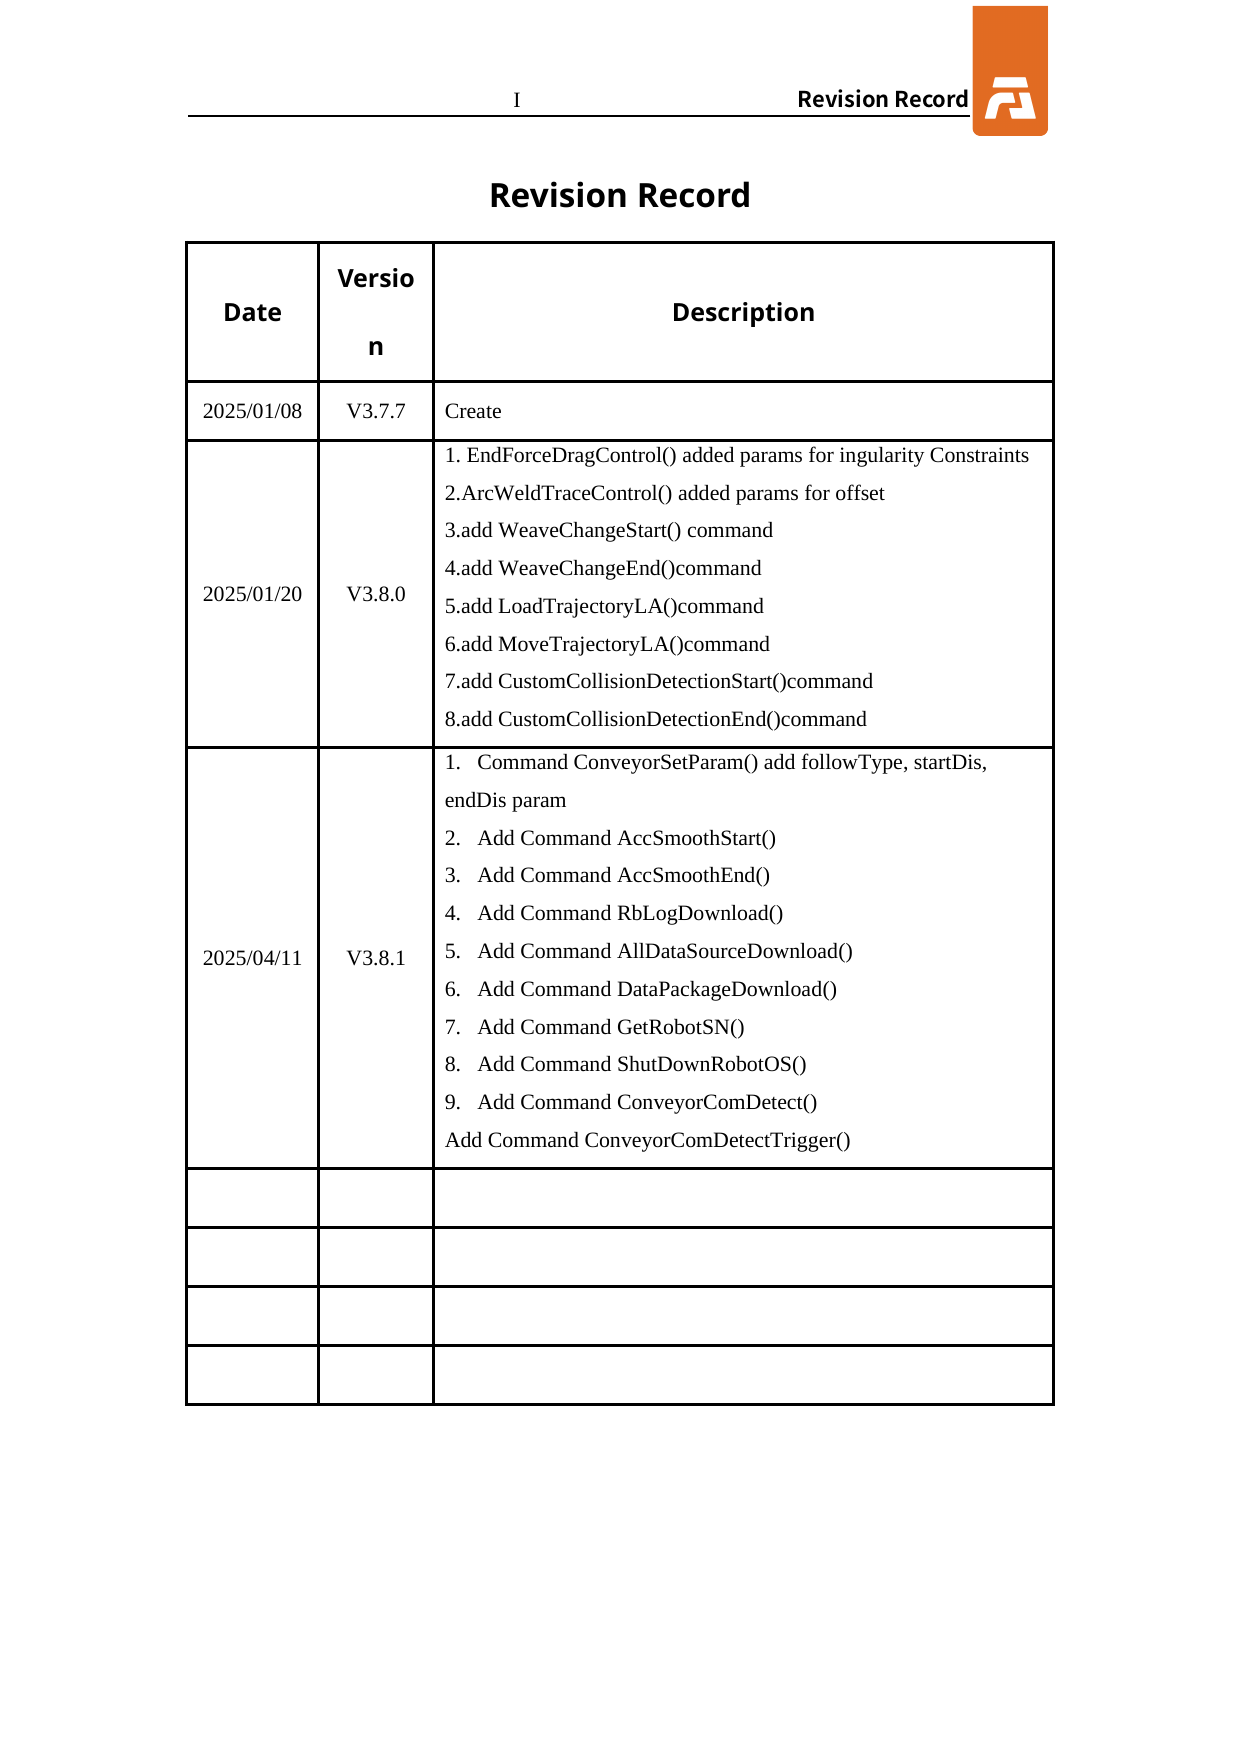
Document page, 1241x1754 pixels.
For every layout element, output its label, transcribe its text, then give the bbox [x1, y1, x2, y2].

table_cell [435, 1347, 1052, 1403]
table_header Version [320, 244, 432, 379]
table_cell [188, 1170, 317, 1226]
table_cell 2025/04/11 [188, 749, 317, 1167]
table_cell [188, 1229, 317, 1285]
table_cell [188, 1347, 317, 1403]
table_cell V3.8.1 [320, 749, 432, 1167]
table_cell [435, 1229, 1052, 1285]
table_cell [320, 1170, 432, 1226]
text Revision Record [187, 160, 1053, 228]
picture [966, 5, 1052, 140]
table_header Date [188, 244, 317, 379]
table_cell [320, 1288, 432, 1344]
table_cell 2025/01/08 [188, 383, 317, 438]
table_cell [320, 1347, 432, 1403]
table_cell 1. EndForceDragControl() added params for ingularity Constraints 2.ArcWeldTraceControl() added params for offset 3.add WeaveChangeStart() command 4.add WeaveChangeEnd()command 5.add LoadTrajectoryLA()command 6.add MoveTrajectoryLA()command 7.add CustomCollisionDetectionStart()command 8.add CustomCollisionDetectionEnd()command [435, 442, 1052, 746]
table_cell Create [435, 383, 1052, 438]
table_cell [320, 1229, 432, 1285]
table_cell [435, 1170, 1052, 1226]
table_header Description [435, 244, 1052, 379]
table_cell 2025/01/20 [188, 442, 317, 746]
table_cell [188, 1288, 317, 1344]
table_cell V3.7.7 [320, 383, 432, 438]
table_cell V3.8.0 [320, 442, 432, 746]
table_cell Command ConveyorSetParam() add followType, startDis, endDis param Add Command AccSmoothStart() Add Command AccSmoothEnd() Add Command RbLogDownload() Add Command AllDataSourceDownload() Add Command DataPackageDownload() Add Command GetRobotSN() Add Command ShutDownRobotOS() Add Command ConveyorComDetect() Add Command ConveyorComDetectTrigger() [435, 749, 1052, 1167]
table_cell [435, 1288, 1052, 1344]
